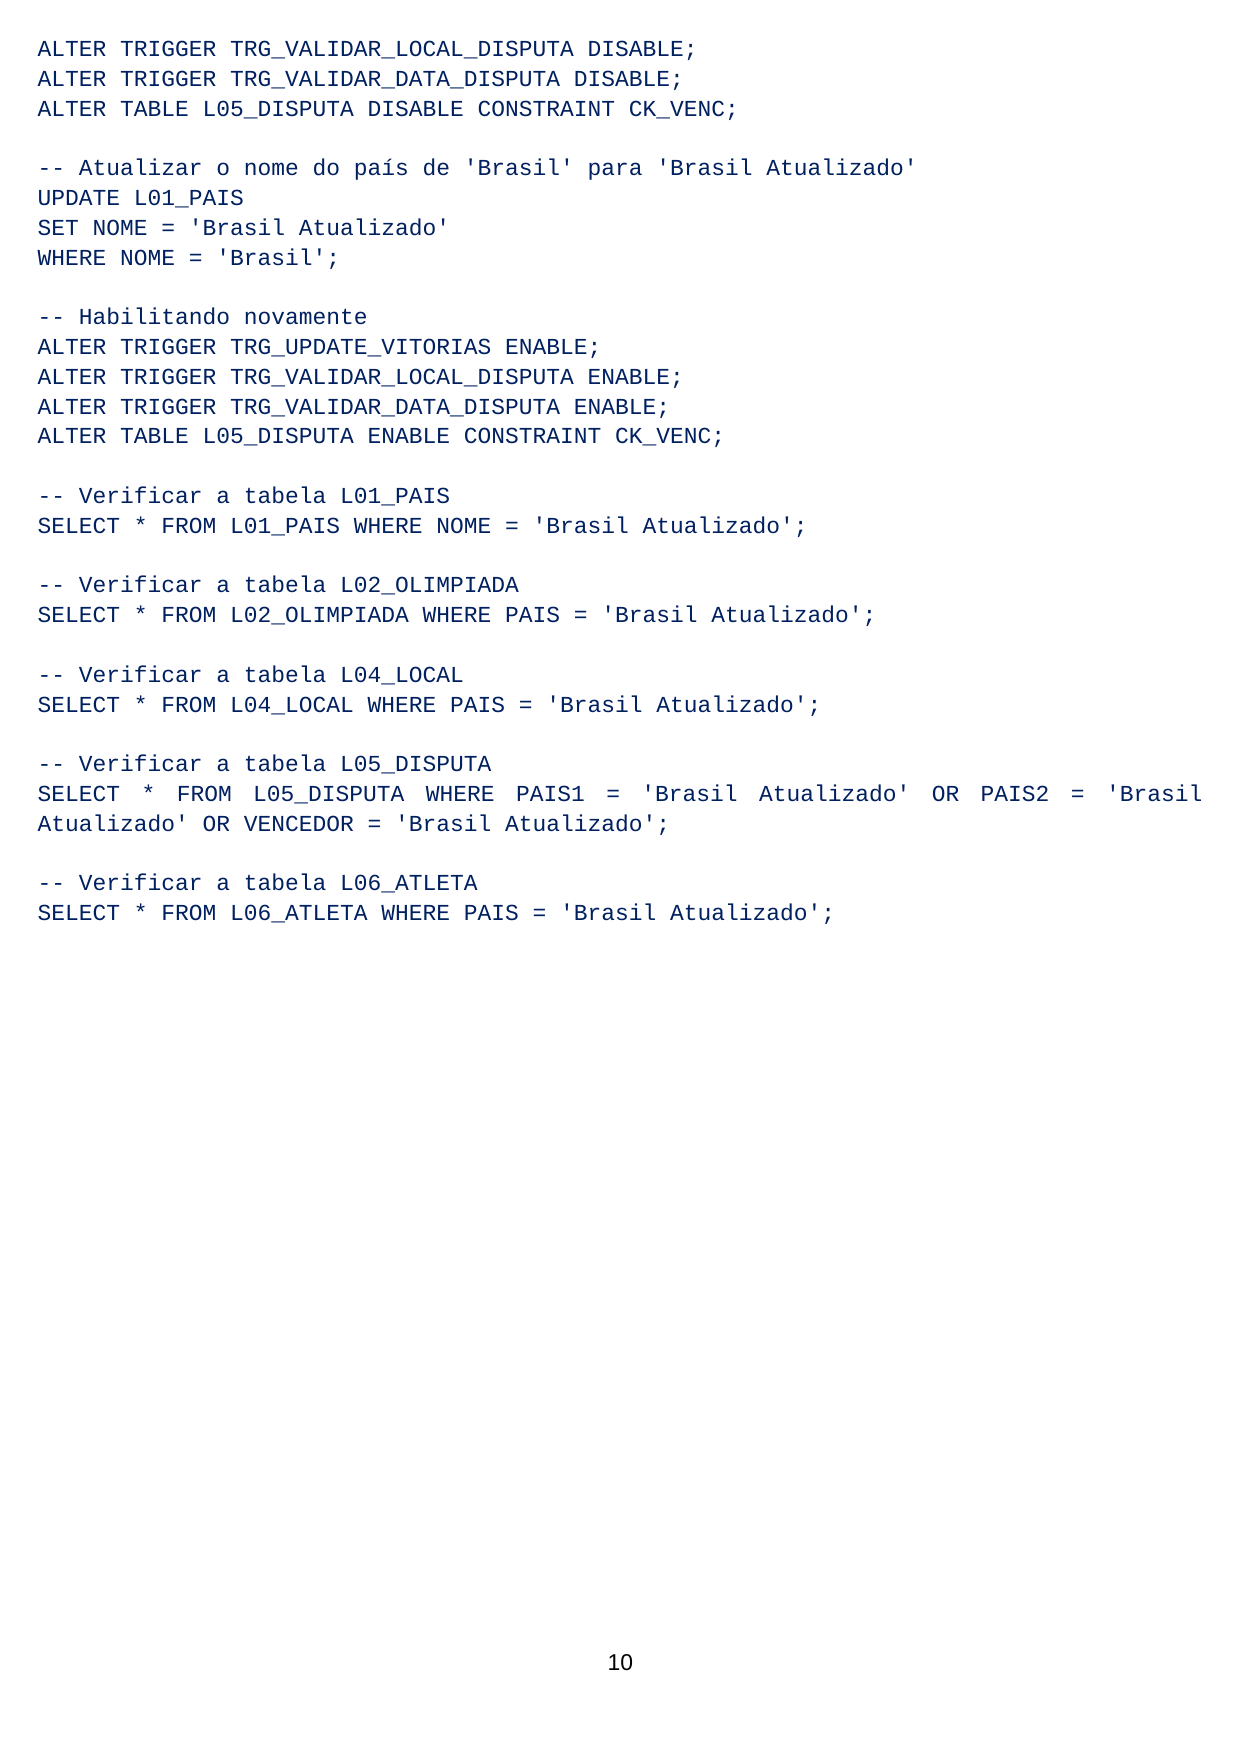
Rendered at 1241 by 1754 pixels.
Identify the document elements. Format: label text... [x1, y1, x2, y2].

text SELECT * FROM L02_OLIMPIADA WHERE PAIS = 'Brasil Atualizado'; [37, 603, 1203, 629]
text ALTER TRIGGER TRG_VALIDAR_LOCAL_DISPUTA DISABLE; [37, 37, 1203, 63]
text SELECT * FROM L04_LOCAL WHERE PAIS = 'Brasil Atualizado'; [37, 693, 1203, 719]
text -- Verificar a tabela L04_LOCAL [37, 663, 1203, 689]
text SELECT * FROM L06_ATLETA WHERE PAIS = 'Brasil Atualizado'; [37, 901, 1203, 927]
text ALTER TRIGGER TRG_VALIDAR_DATA_DISPUTA DISABLE; [37, 67, 1203, 93]
text ALTER TRIGGER TRG_UPDATE_VITORIAS ENABLE; [37, 335, 1203, 361]
text ALTER TRIGGER TRG_VALIDAR_LOCAL_DISPUTA ENABLE; [37, 365, 1203, 391]
text ALTER TRIGGER TRG_VALIDAR_DATA_DISPUTA ENABLE; [37, 395, 1203, 421]
text ALTER TABLE L05_DISPUTA ENABLE CONSTRAINT CK_VENC; [37, 425, 1203, 451]
text SELECT * FROM L01_PAIS WHERE NOME = 'Brasil Atualizado'; [37, 514, 1203, 540]
text -- Habilitando novamente [37, 306, 1203, 332]
text SET NOME = 'Brasil Atualizado' [37, 216, 1203, 242]
text UPDATE L01_PAIS [37, 186, 1203, 212]
text -- Verificar a tabela L05_DISPUTA [37, 752, 1203, 778]
text ALTER TABLE L05_DISPUTA DISABLE CONSTRAINT CK_VENC; [37, 97, 1203, 123]
text -- Verificar a tabela L01_PAIS [37, 484, 1203, 510]
text -- Verificar a tabela L06_ATLETA [37, 872, 1203, 898]
text -- Verificar a tabela L02_OLIMPIADA [37, 574, 1203, 600]
text SELECT * FROM L05_DISPUTA WHERE PAIS1 = 'Brasil Atualizado' OR PAIS2 = 'Brasil Atualizado' OR VENCEDOR = 'Brasil Atualizado'; [37, 782, 1203, 838]
text -- Atualizar o nome do país de 'Brasil' para 'Brasil Atualizado' [37, 157, 1203, 183]
text WHERE NOME = 'Brasil'; [37, 246, 1203, 272]
